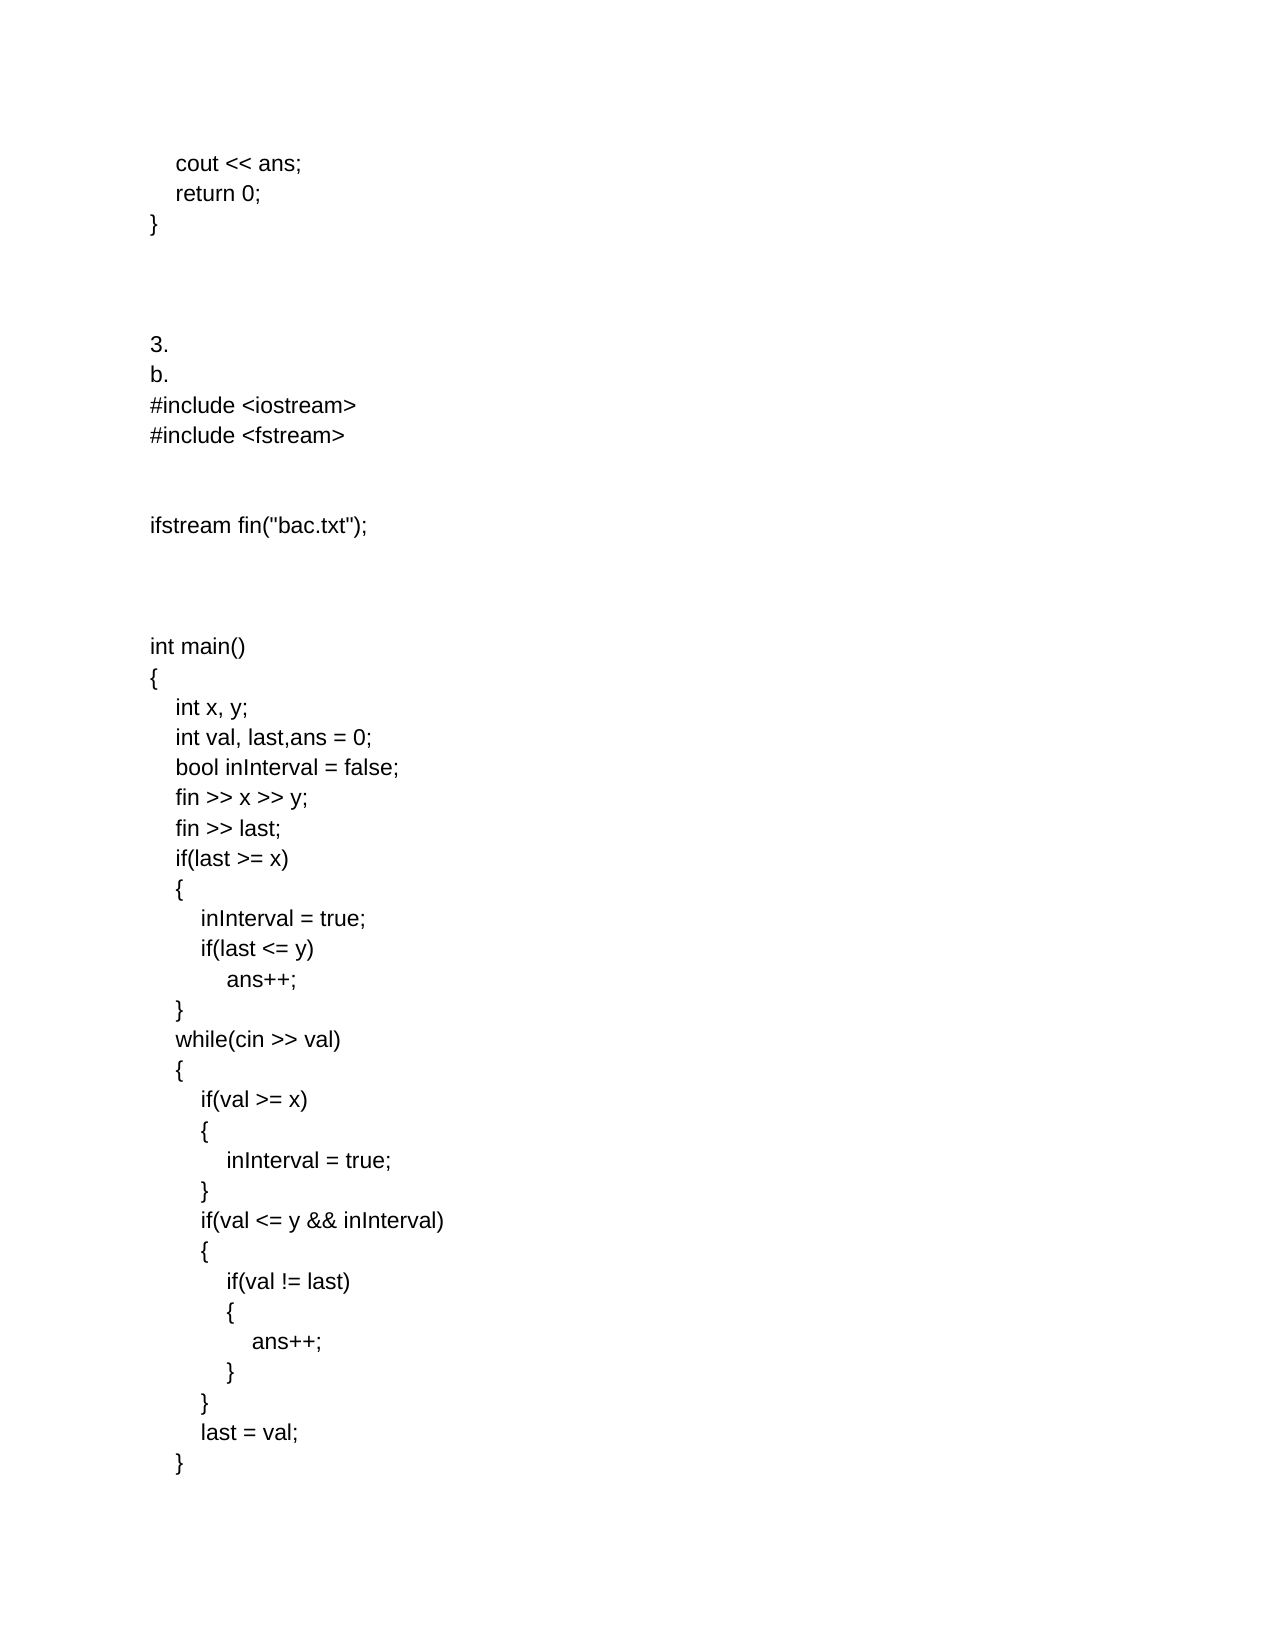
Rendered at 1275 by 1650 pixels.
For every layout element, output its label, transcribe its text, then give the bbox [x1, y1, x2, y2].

text #include <iostream> [150, 392, 1125, 418]
text { [150, 663, 1125, 690]
text inInterval = true; [150, 905, 1125, 932]
text if(last >= x) [150, 845, 1125, 871]
text bool inInterval = false; [150, 754, 1125, 781]
text } [150, 1358, 1125, 1385]
text inInterval = true; [150, 1147, 1125, 1173]
text fin >> last; [150, 814, 1125, 841]
text { [150, 1298, 1125, 1324]
text { [150, 875, 1125, 901]
text } [150, 210, 1125, 237]
text int main() [150, 633, 1125, 660]
text fin >> x >> y; [150, 784, 1125, 811]
text } [150, 996, 1125, 1022]
text ans++; [150, 1328, 1125, 1354]
text } [150, 1177, 1125, 1203]
text 3. [150, 331, 1125, 358]
text } [150, 1388, 1125, 1415]
text { [150, 1056, 1125, 1083]
text #include <fstream> [150, 422, 1125, 448]
text } [150, 1449, 1125, 1475]
text { [150, 1237, 1125, 1264]
text { [150, 1117, 1125, 1143]
text if(last <= y) [150, 935, 1125, 962]
text if(val >= x) [150, 1086, 1125, 1113]
text ifstream fin("bac.txt"); [150, 512, 1125, 539]
text int x, y; [150, 694, 1125, 720]
text if(val != last) [150, 1268, 1125, 1294]
text int val, last,ans = 0; [150, 724, 1125, 750]
text if(val <= y && inInterval) [150, 1207, 1125, 1234]
text ans++; [150, 966, 1125, 992]
text last = val; [150, 1419, 1125, 1445]
text cout << ans; [150, 150, 1125, 176]
text while(cin >> val) [150, 1026, 1125, 1052]
text return 0; [150, 180, 1125, 207]
text b. [150, 361, 1125, 388]
